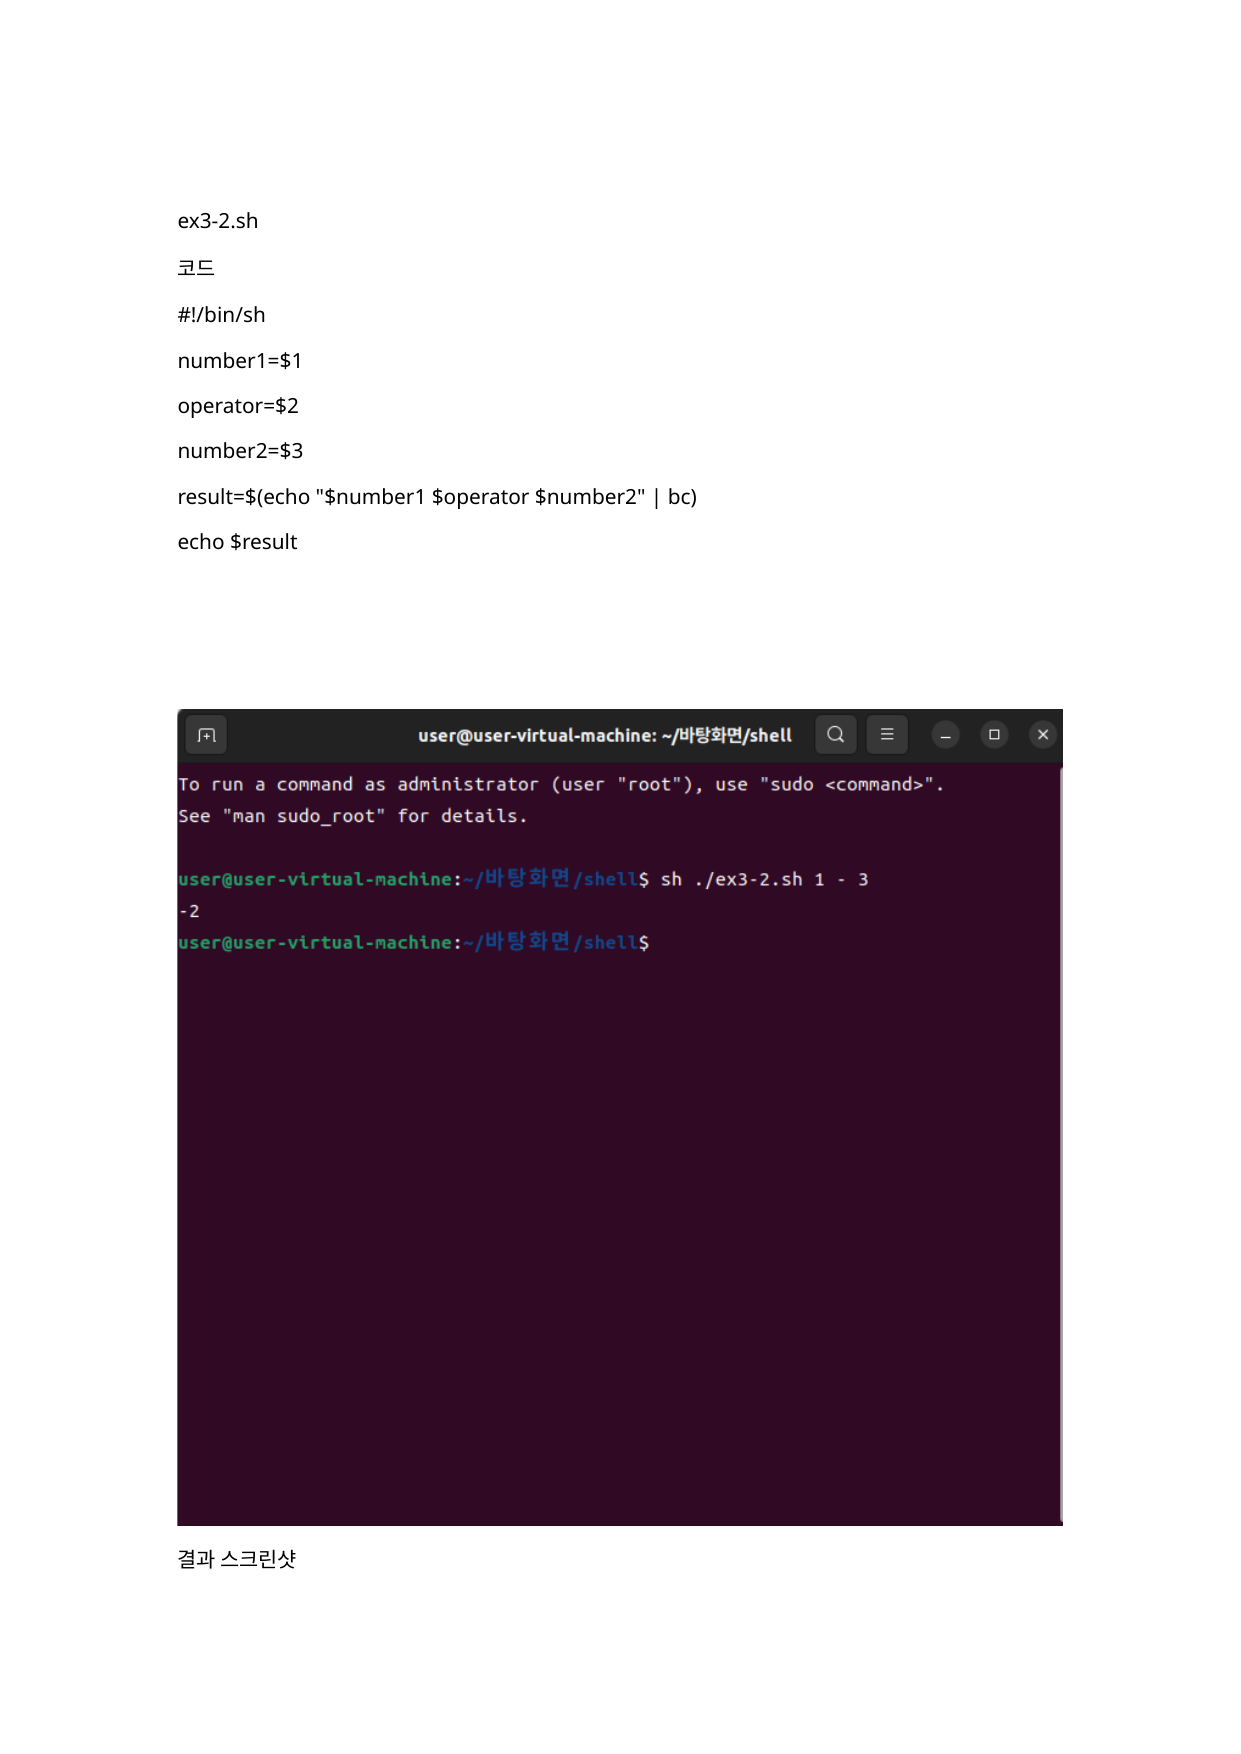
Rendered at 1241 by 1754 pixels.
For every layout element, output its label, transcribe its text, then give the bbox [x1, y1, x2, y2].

text 코드 [177, 252, 1063, 282]
picture [177, 709, 1063, 1526]
text result=$(echo "$number1 $operator $number2" | bc) [177, 482, 1063, 511]
text operator=$2 [177, 391, 1063, 420]
text echo $result [177, 527, 1063, 556]
text number1=$1 [177, 346, 1063, 374]
text #!/bin/sh [177, 300, 1063, 329]
text 결과 스크린샷 [177, 1543, 1063, 1573]
text number2=$3 [177, 437, 1063, 465]
text ex3-2.sh [177, 207, 1063, 235]
